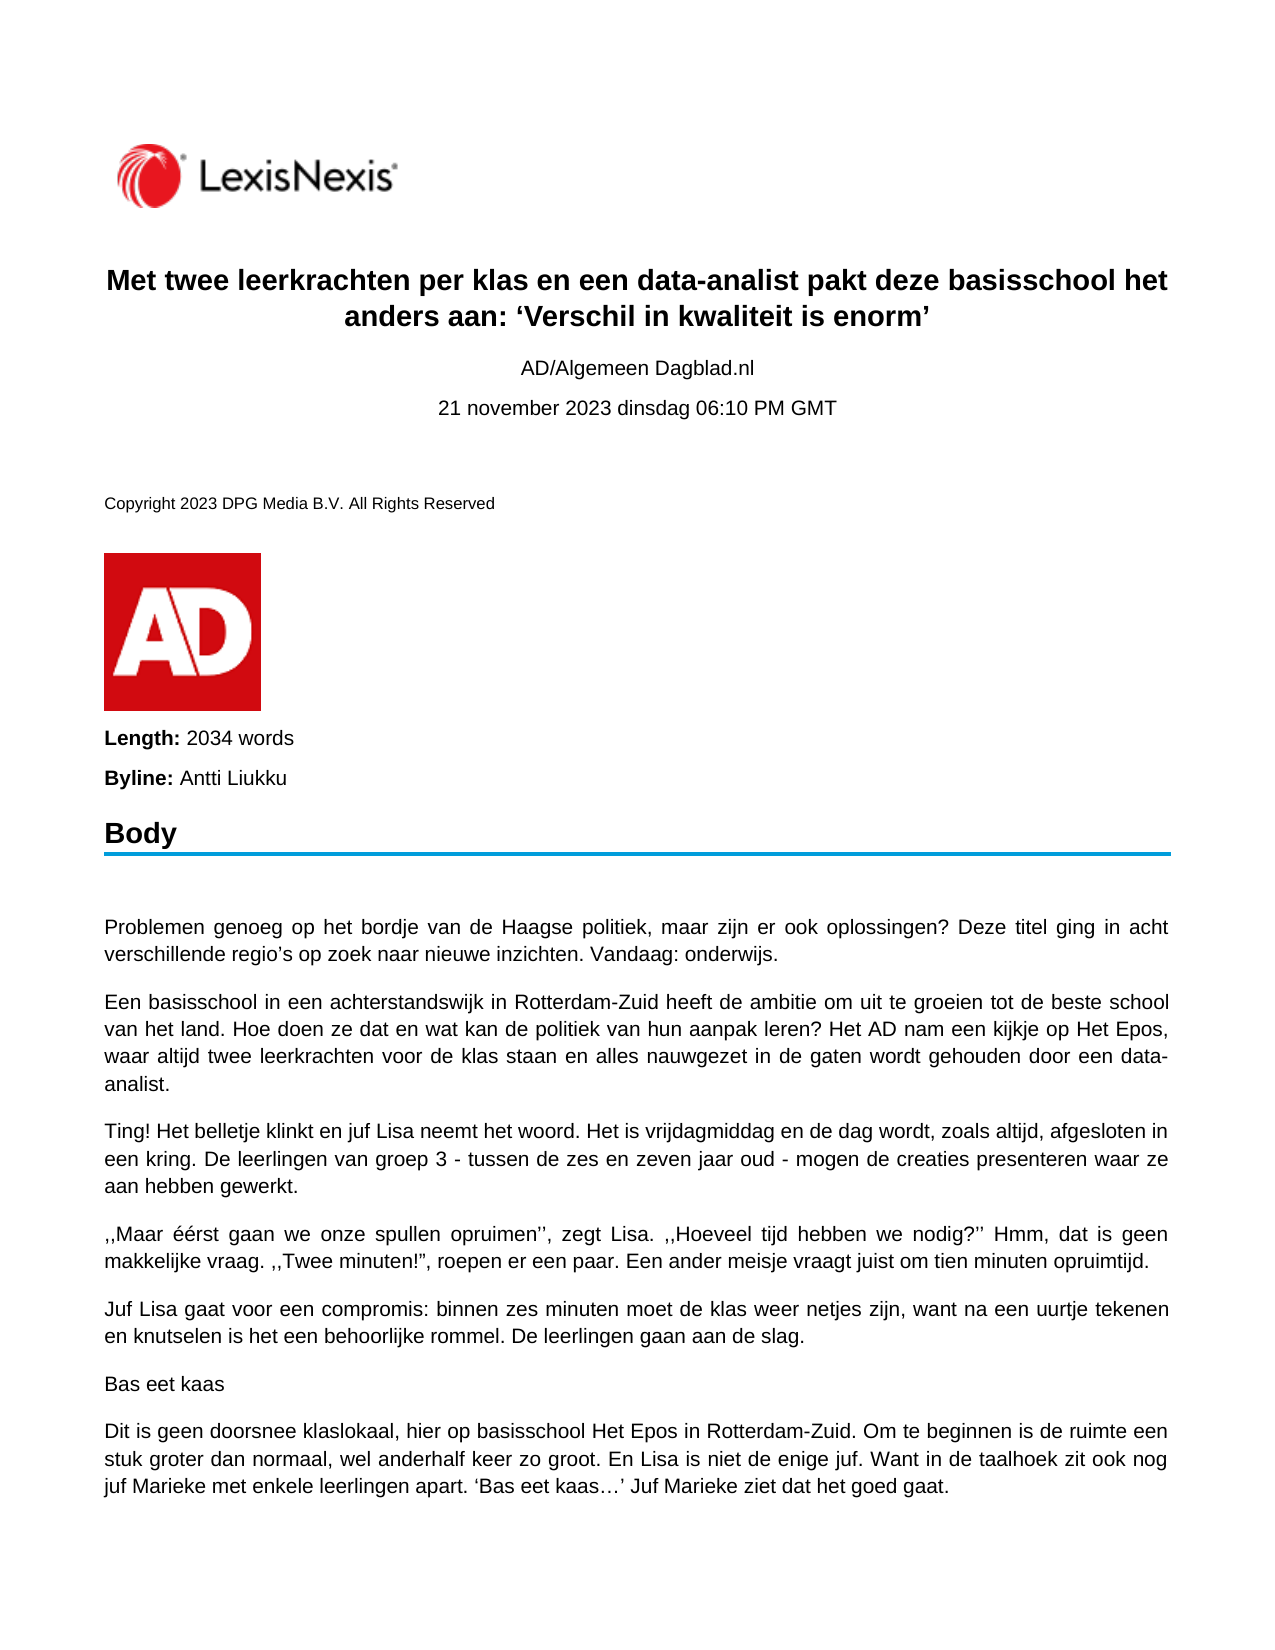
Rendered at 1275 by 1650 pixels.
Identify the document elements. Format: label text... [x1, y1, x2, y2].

text Bas eet kaas [104, 1368, 1171, 1395]
text Dit is geen doorsnee klaslokaal, hier op basisschool Het Epos in Rotterdam-Zuid. Om te beginnen is de ruimte een stuk groter dan normaal, wel anderhalf keer zo groot. En Lisa is niet de enige juf. Want in de taalhoek zit ook nog juf Marieke met enkele leerlingen apart. ‘Bas eet kaas…’ Juf Marieke ziet dat het goed gaat. [104, 1416, 1171, 1497]
picture [104, 144, 412, 208]
text 21 november 2023 dinsdag 06:10 PM GMT [104, 393, 1171, 420]
text Een basisschool in een achterstandswijk in Rotterdam-Zuid heeft de ambitie om uit te groeien tot de beste school van het land. Hoe doen ze dat en wat kan de politiek van hun aanpak leren? Het AD nam een kijkje op Het Epos, waar altijd twee leerkrachten voor de klas staan en alles nauwgezet in de gaten wordt gehouden door een data-analist. [104, 987, 1171, 1095]
text Byline: Antti Liukku [104, 762, 1171, 789]
text Problemen genoeg op het bordje van de Haagse politiek, maar zijn er ook oplossingen? Deze titel ging in acht verschillende regio’s op zoek naar nieuwe inzichten. Vandaag: onderwijs. [104, 912, 1171, 966]
text ,,Maar éérst gaan we onze spullen opruimen’’, zegt Lisa. ,,Hoeveel tijd hebben we nodig?’’ Hmm, dat is geen makkelijke vraag. ,,Twee minuten!”, roepen er een paar. Een ander meisje vraagt juist om tien minuten opruimtijd. [104, 1218, 1171, 1272]
subtitle Met twee leerkrachten per klas en een data-analist pakt deze basisschool het anders aan: ‘Verschil in kwaliteit is enorm’ [104, 261, 1171, 332]
text AD/Algemeen Dagblad.nl [104, 353, 1171, 380]
text Body [104, 814, 1171, 850]
text Ting! Het belletje klinkt en juf Lisa neemt het woord. Het is vrijdagmiddag en de dag wordt, zoals altijd, afgesloten in een kring. De leerlingen van groep 3 - tussen de zes en zeven jaar oud - mogen de creaties presenteren waar ze aan hebben gewerkt. [104, 1116, 1171, 1197]
picture [104, 553, 261, 711]
text Juf Lisa gaat voor een compromis: binnen zes minuten moet de klas weer netjes zijn, want na een uurtje tekenen en knutselen is het een behoorlijke rommel. De leerlingen gaan aan de slag. [104, 1293, 1171, 1347]
text Length: 2034 words [104, 723, 1171, 750]
text Copyright 2023 DPG Media B.V. All Rights Reserved [104, 461, 1171, 513]
